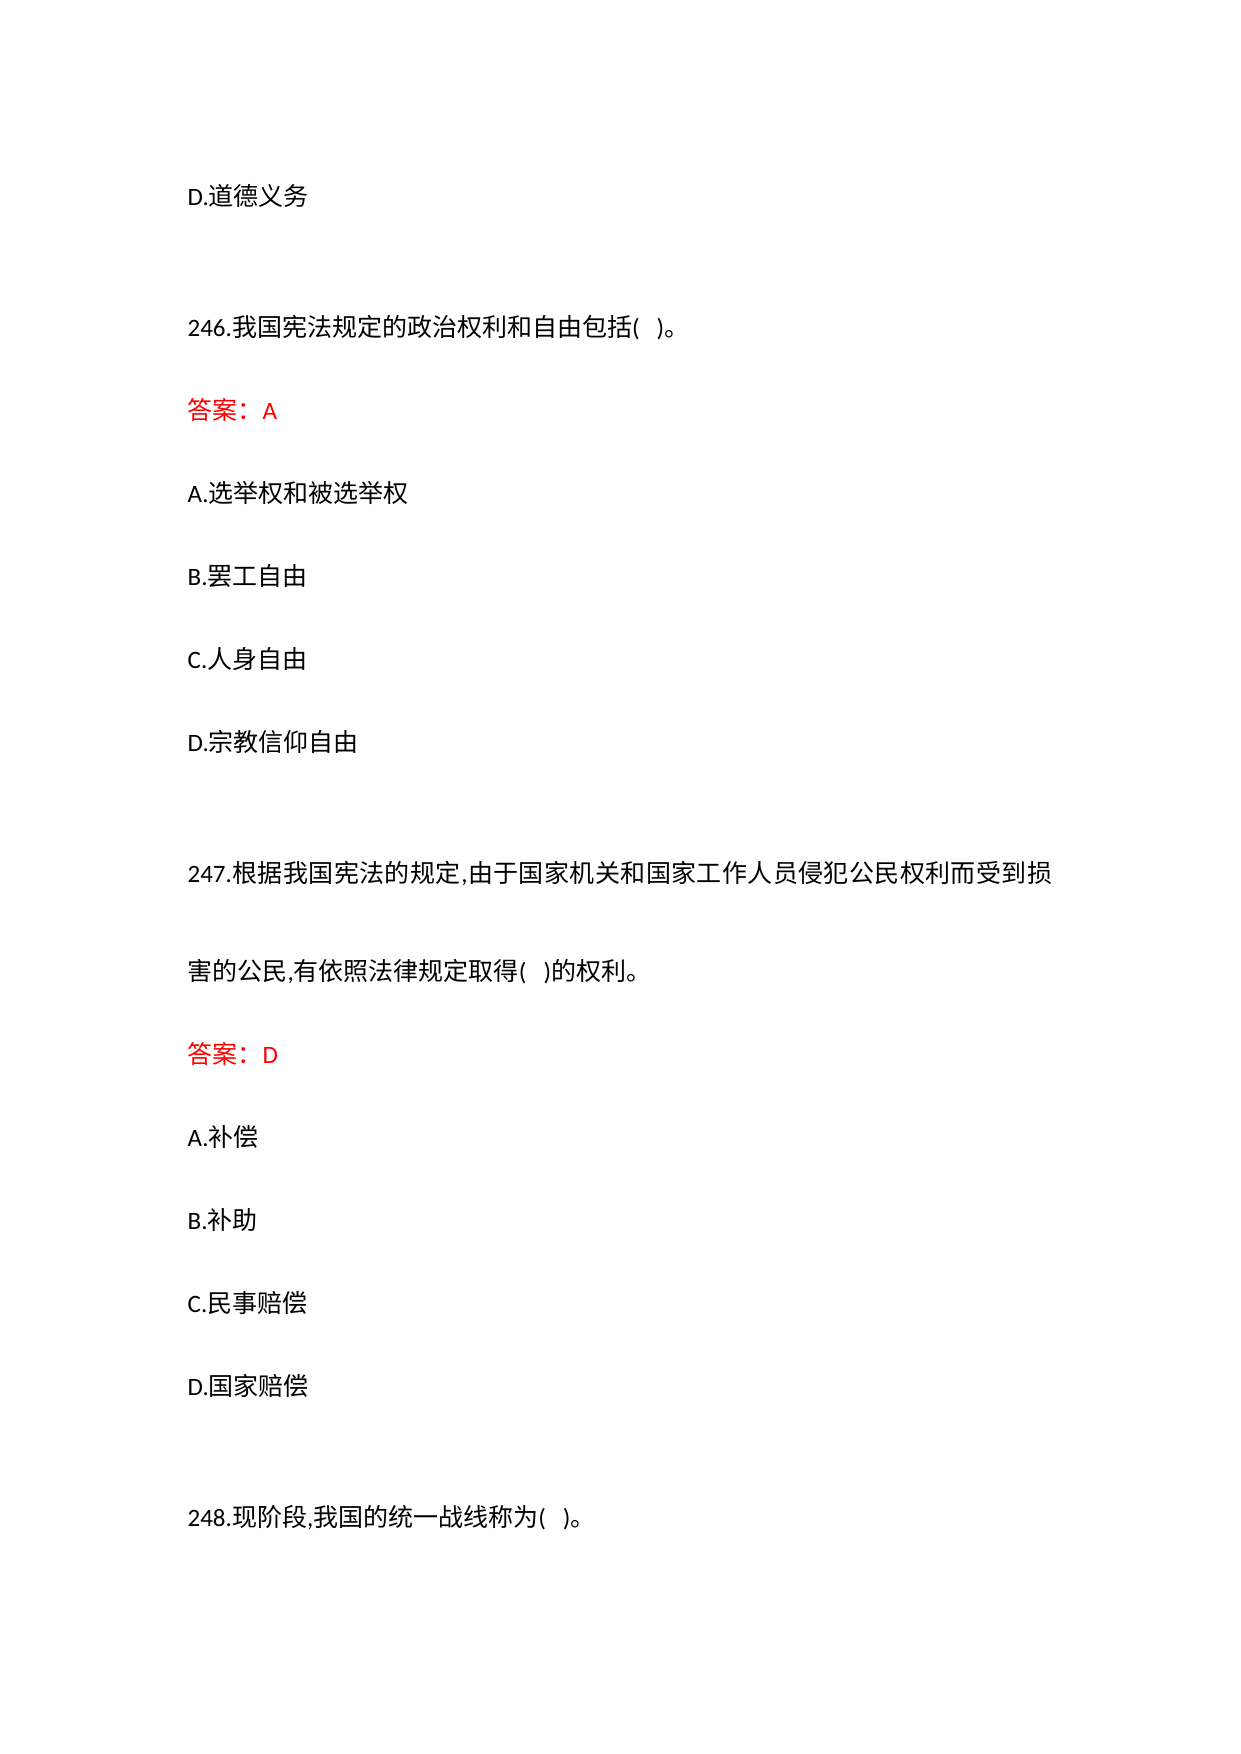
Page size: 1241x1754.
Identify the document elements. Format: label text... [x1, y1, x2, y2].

list 246.我国宪法规定的政治权利和自由包括( )。 [187, 293, 1053, 358]
list C.民事赔偿 [187, 1269, 1053, 1334]
list 247.根据我国宪法的规定,由于国家机关和国家工作人员侵犯公民权利而受到损害的公民,有依照法律规定取得( )的权利。 [187, 839, 1053, 1002]
list 248.现阶段,我国的统一战线称为( )。 [187, 1483, 1053, 1548]
list 答案：D [187, 1020, 1053, 1085]
list D.国家赔偿 [187, 1352, 1053, 1417]
list B.罢工自由 [187, 542, 1053, 607]
list 答案：A [187, 376, 1053, 441]
list A.选举权和被选举权 [187, 459, 1053, 524]
list D.道德义务 [187, 162, 1053, 227]
list D.宗教信仰自由 [187, 708, 1053, 773]
list B.补助 [187, 1186, 1053, 1251]
list A.补偿 [187, 1103, 1053, 1168]
list C.人身自由 [187, 625, 1053, 690]
